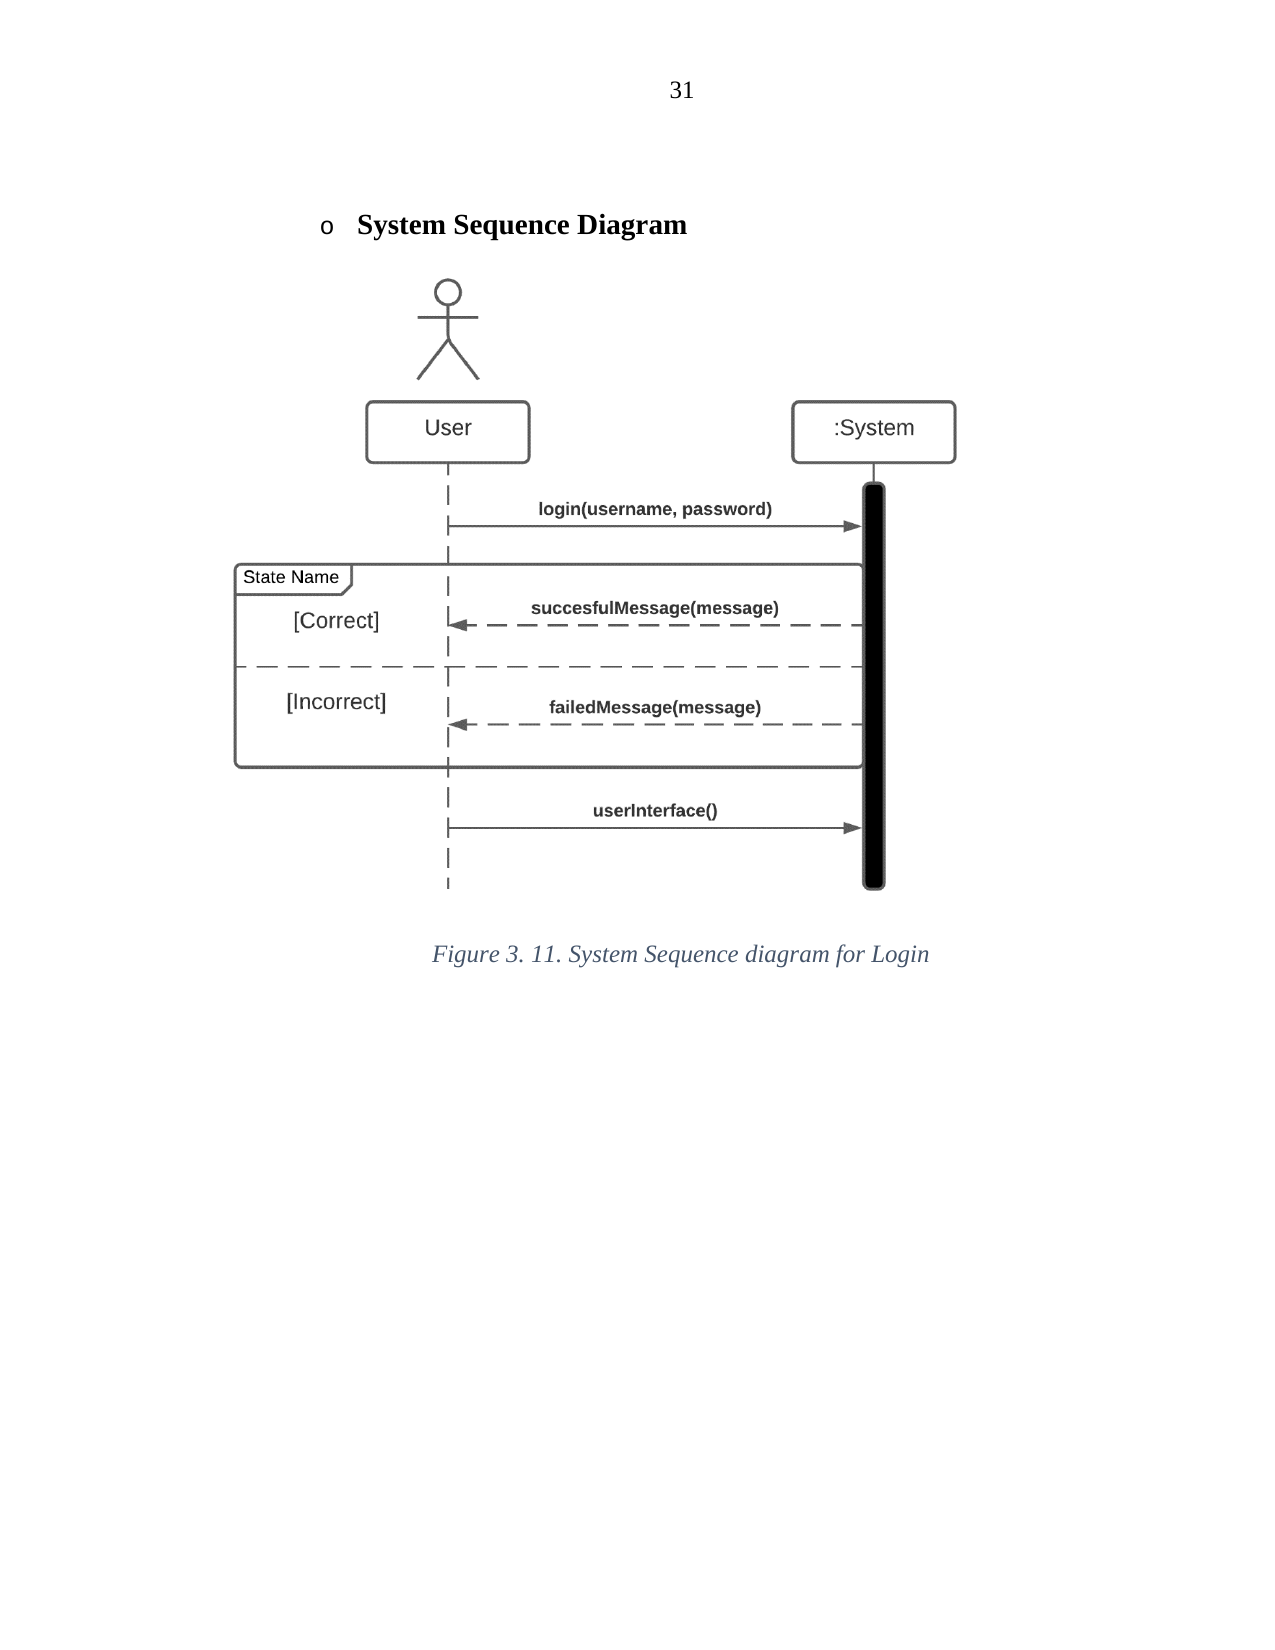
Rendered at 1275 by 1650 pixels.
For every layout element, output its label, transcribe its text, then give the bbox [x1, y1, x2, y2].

text Figure 3. 11. System Sequence diagram for Login [207, 939, 1157, 968]
list System Sequence Diagram [319, 207, 1157, 242]
picture [206, 258, 985, 925]
